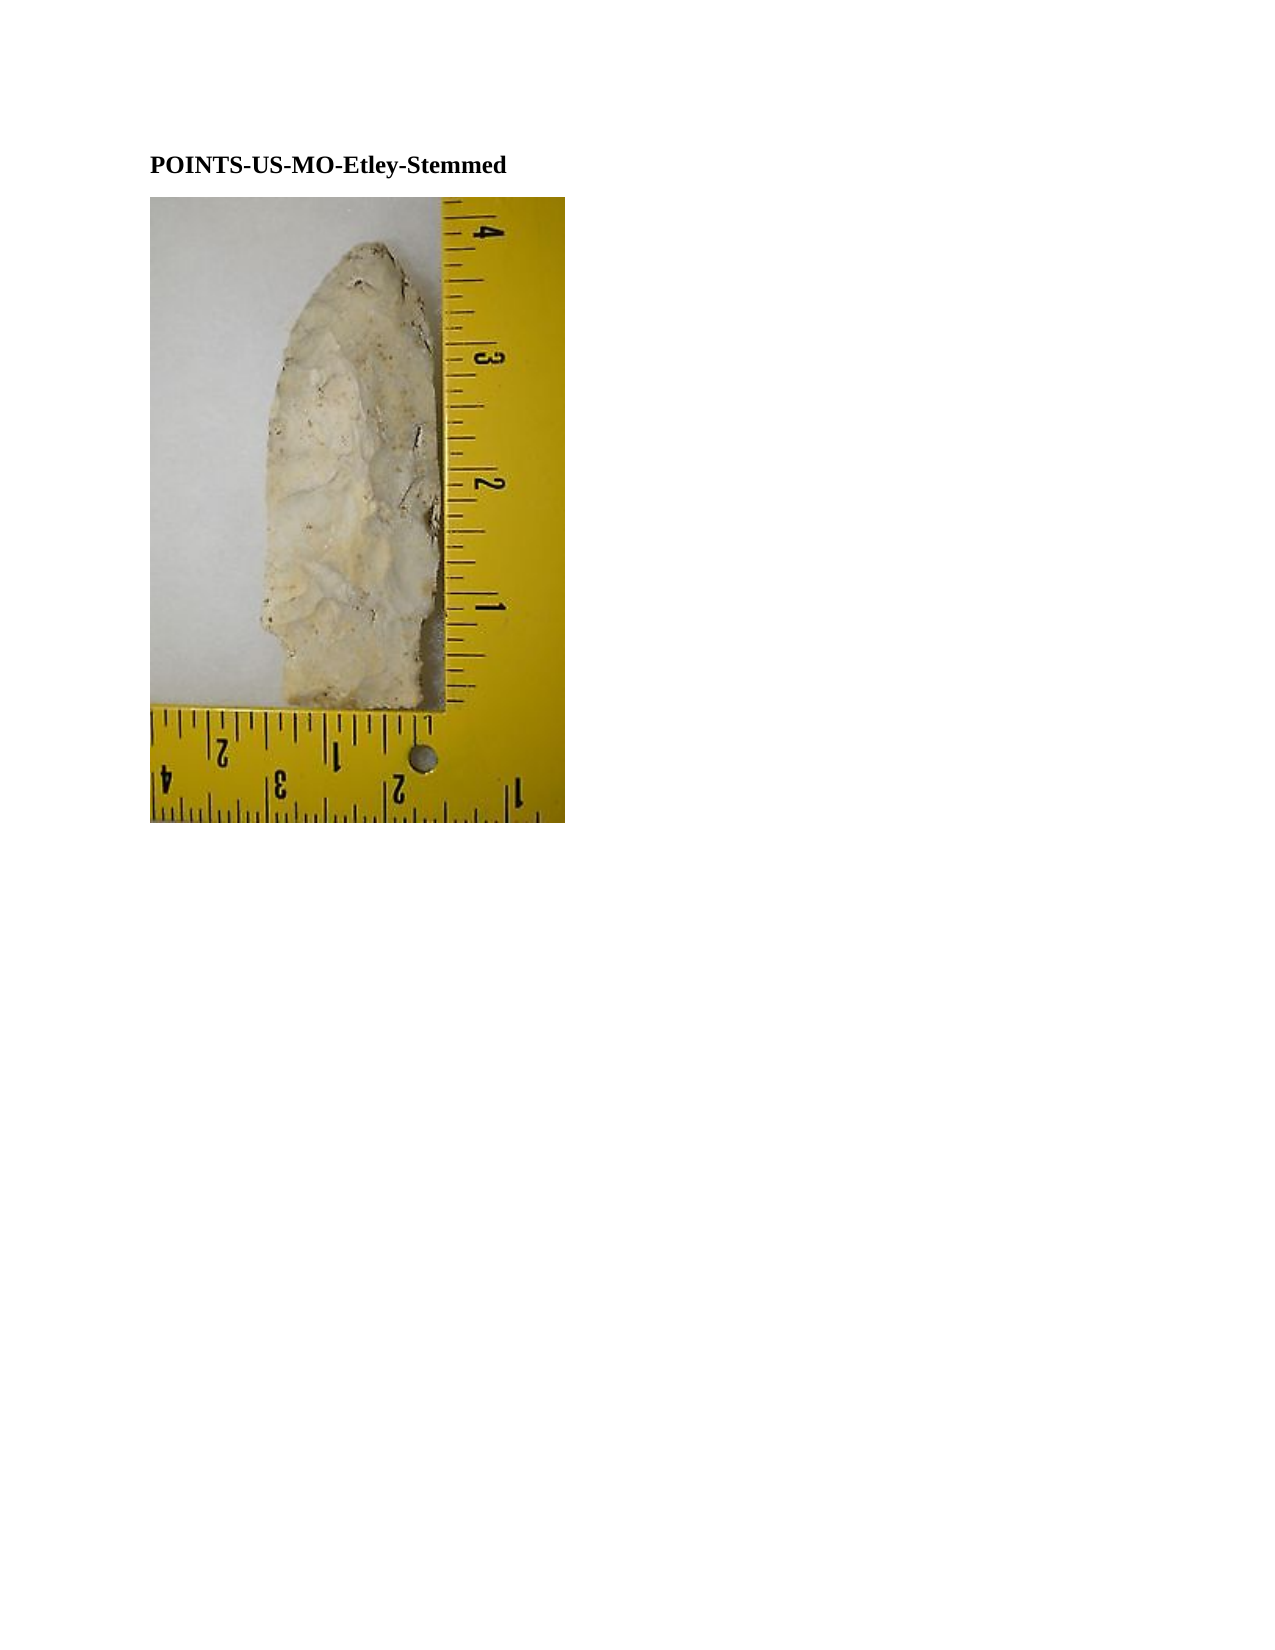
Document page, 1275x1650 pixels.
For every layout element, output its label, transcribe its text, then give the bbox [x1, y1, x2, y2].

text POINTS-US-MO-Etley-Stemmed [150, 150, 1125, 179]
picture [150, 197, 565, 823]
